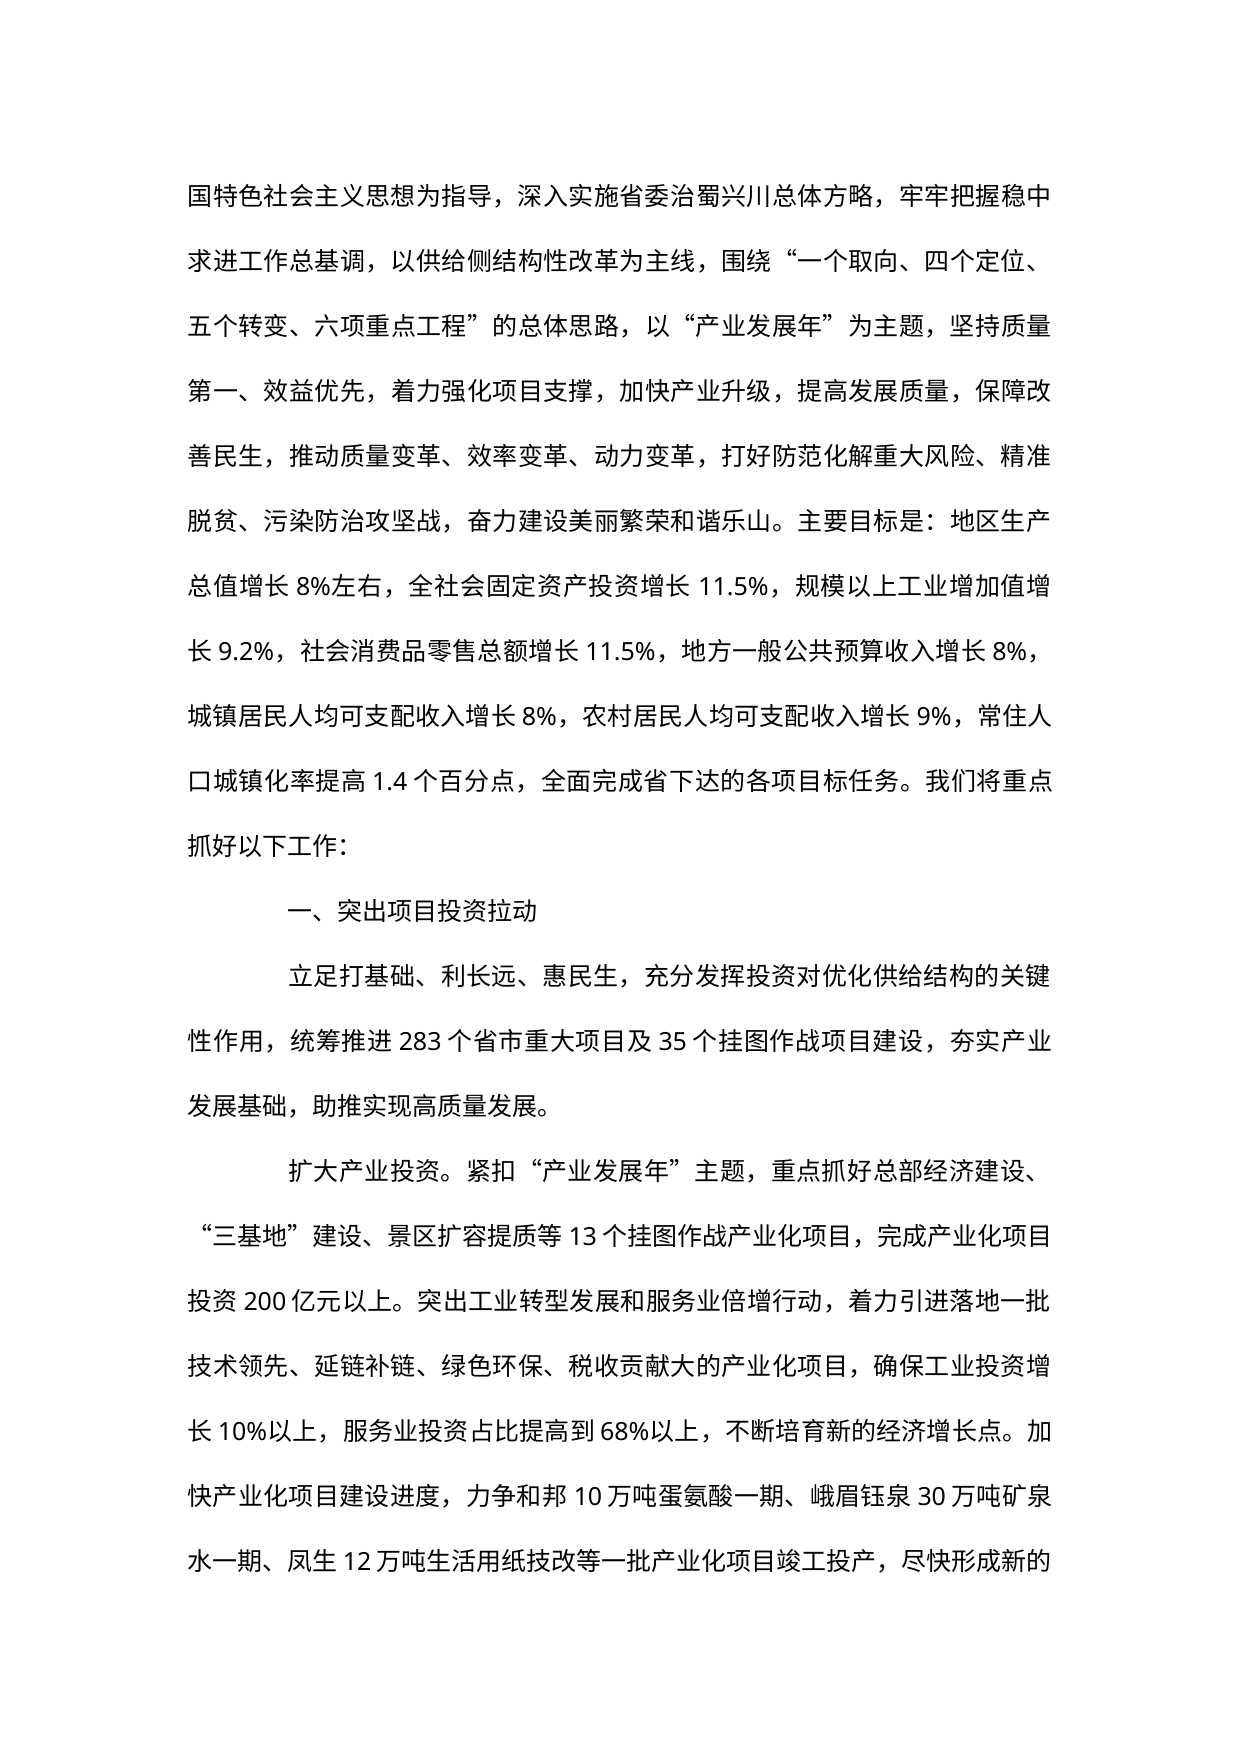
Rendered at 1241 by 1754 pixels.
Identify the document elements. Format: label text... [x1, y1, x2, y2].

text 一、突出项目投资拉动 [187, 877, 1053, 942]
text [187, 1137, 1053, 1592]
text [187, 162, 1053, 877]
text 立足打基础、利长远、惠民生，充分发挥投资对优化供给结构的关键性作用，统筹推进283个省市重大项目及35个挂图作战项目建设，夯实产业发展基础，助推实现高质量发展。 [187, 942, 1053, 1137]
